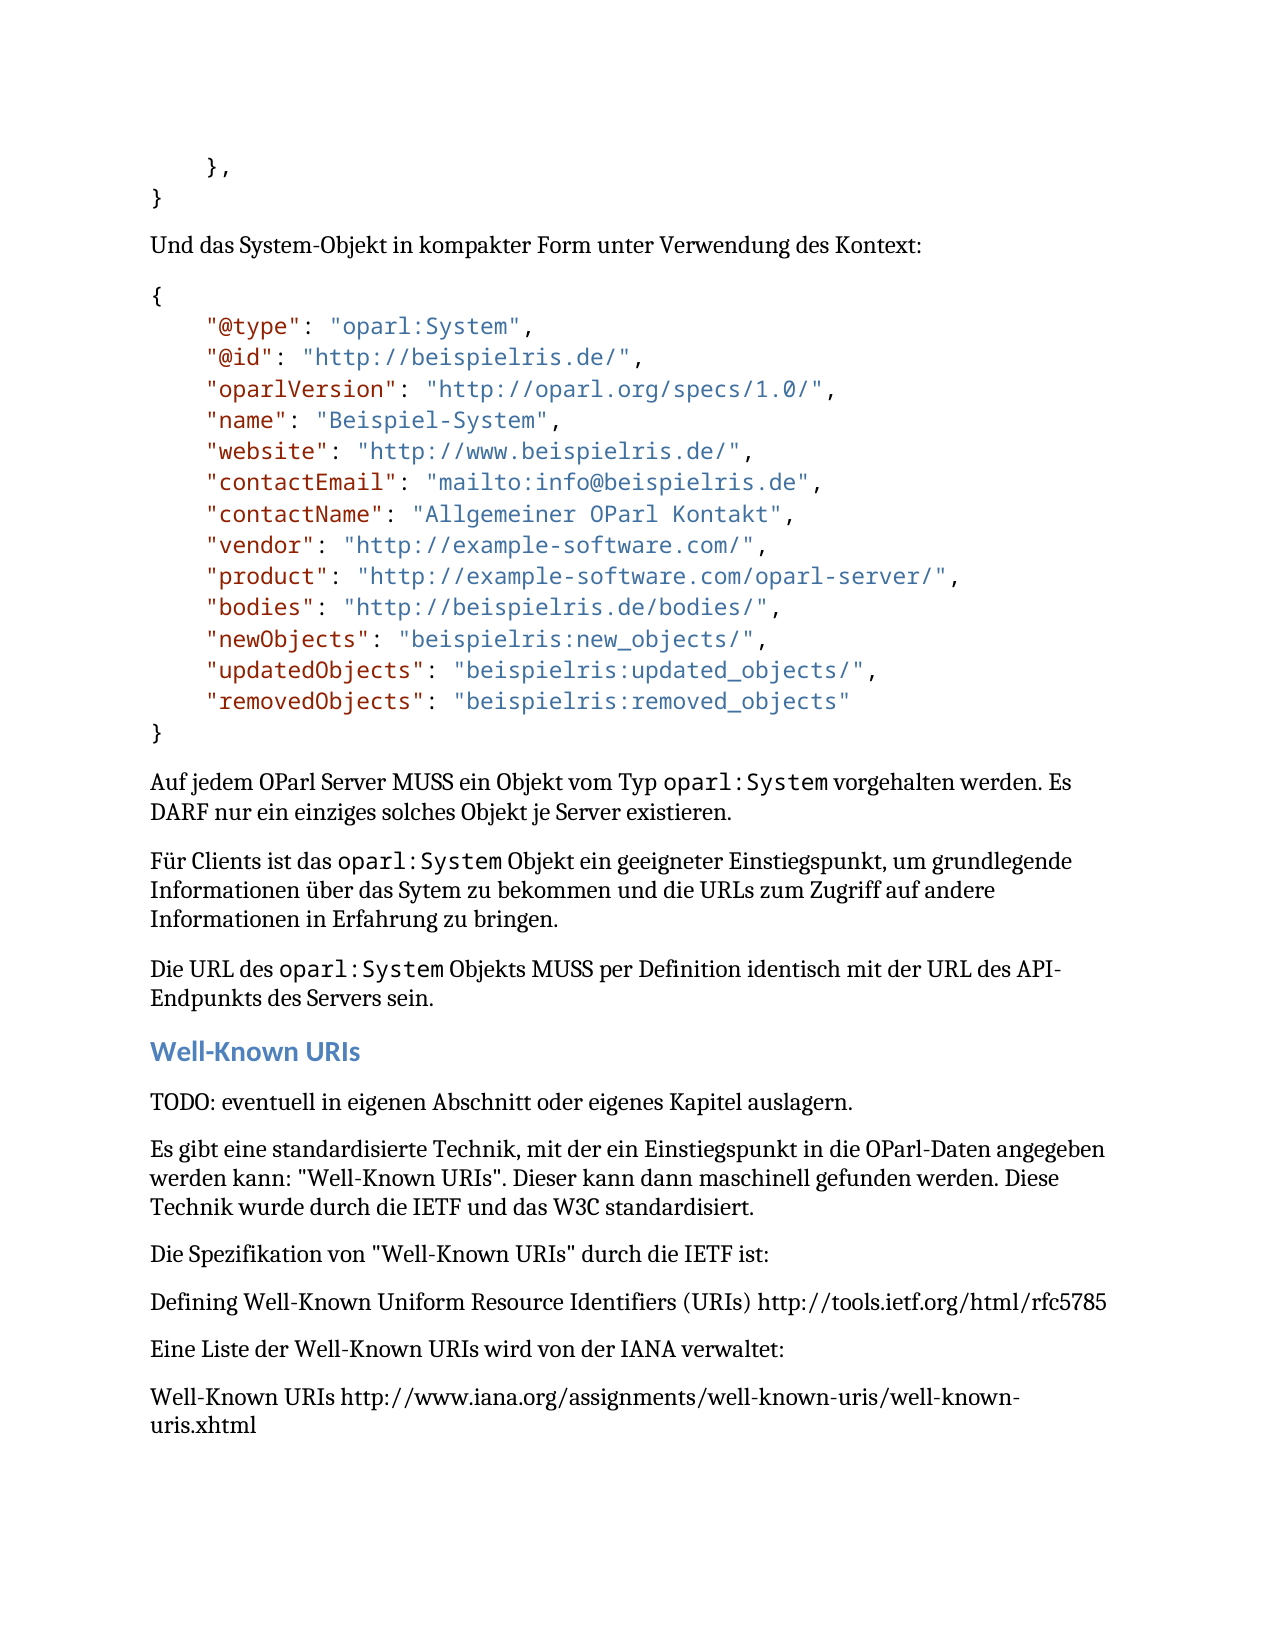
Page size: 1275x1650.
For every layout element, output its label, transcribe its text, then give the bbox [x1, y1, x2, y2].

text { "@type": "oparl:System", "@id": "http://beispielris.de/", "oparlVersion": "http://oparl.org/specs/1.0/", "name": "Beispiel-System", "website": "http://www.beispielris.de/", "contactEmail": "mailto:info@beispielris.de", "contactName": "Allgemeiner OParl Kontakt", "vendor": "http://example-software.com/", "product": "http://example-software.com/oparl-server/", "bodies": "http://beispielris.de/bodies/", "newObjects": "beispielris:new_objects/", "updatedObjects": "beispielris:updated_objects/", "removedObjects": "beispielris:removed_objects" } [150, 279, 1125, 747]
text Eine Liste der Well-Known URIs wird von der IANA verwaltet: [150, 1335, 1125, 1364]
text Es gibt eine standardisierte Technik, mit der ein Einstiegspunkt in die OParl-Daten angegeben werden kann: "Well-Known URIs". Dieser kann dann maschinell gefunden werden. Diese Technik wurde durch die IETF und das W3C standardisiert. [150, 1135, 1125, 1221]
text Auf jedem OParl Server MUSS ein Objekt vom Typ oparl:System vorgehalten werden. Es DARF nur ein einziges solches Objekt je Server existieren. [150, 766, 1125, 826]
text Die URL des oparl:System Objekts MUSS per Definition identisch mit der URL des API-Endpunkts des Servers sein. [150, 952, 1125, 1012]
text TODO: eventuell in eigenen Abschnitt oder eigenes Kapitel auslagern. [150, 1088, 1125, 1116]
text Well-Known URIs http://www.iana.org/assignments/well-known-uris/well-known-uris.xhtml [150, 1383, 1125, 1440]
text Defining Well-Known Uniform Resource Identifiers (URIs) http://tools.ietf.org/html/rfc5785 [150, 1288, 1125, 1316]
text Die Spezifikation von "Well-Known URIs" durch die IETF ist: [150, 1240, 1125, 1269]
text Und das System-Objekt in kompakter Form unter Verwendung des Kontext: [150, 231, 1125, 260]
text Für Clients ist das oparl:System Objekt ein geeigneter Einstiegspunkt, um grundlegende Informationen über das Sytem zu bekommen und die URLs zum Zugriff auf andere Informationen in Erfahrung zu bringen. [150, 845, 1125, 934]
subtitle Well-Known URIs [150, 1033, 1125, 1069]
